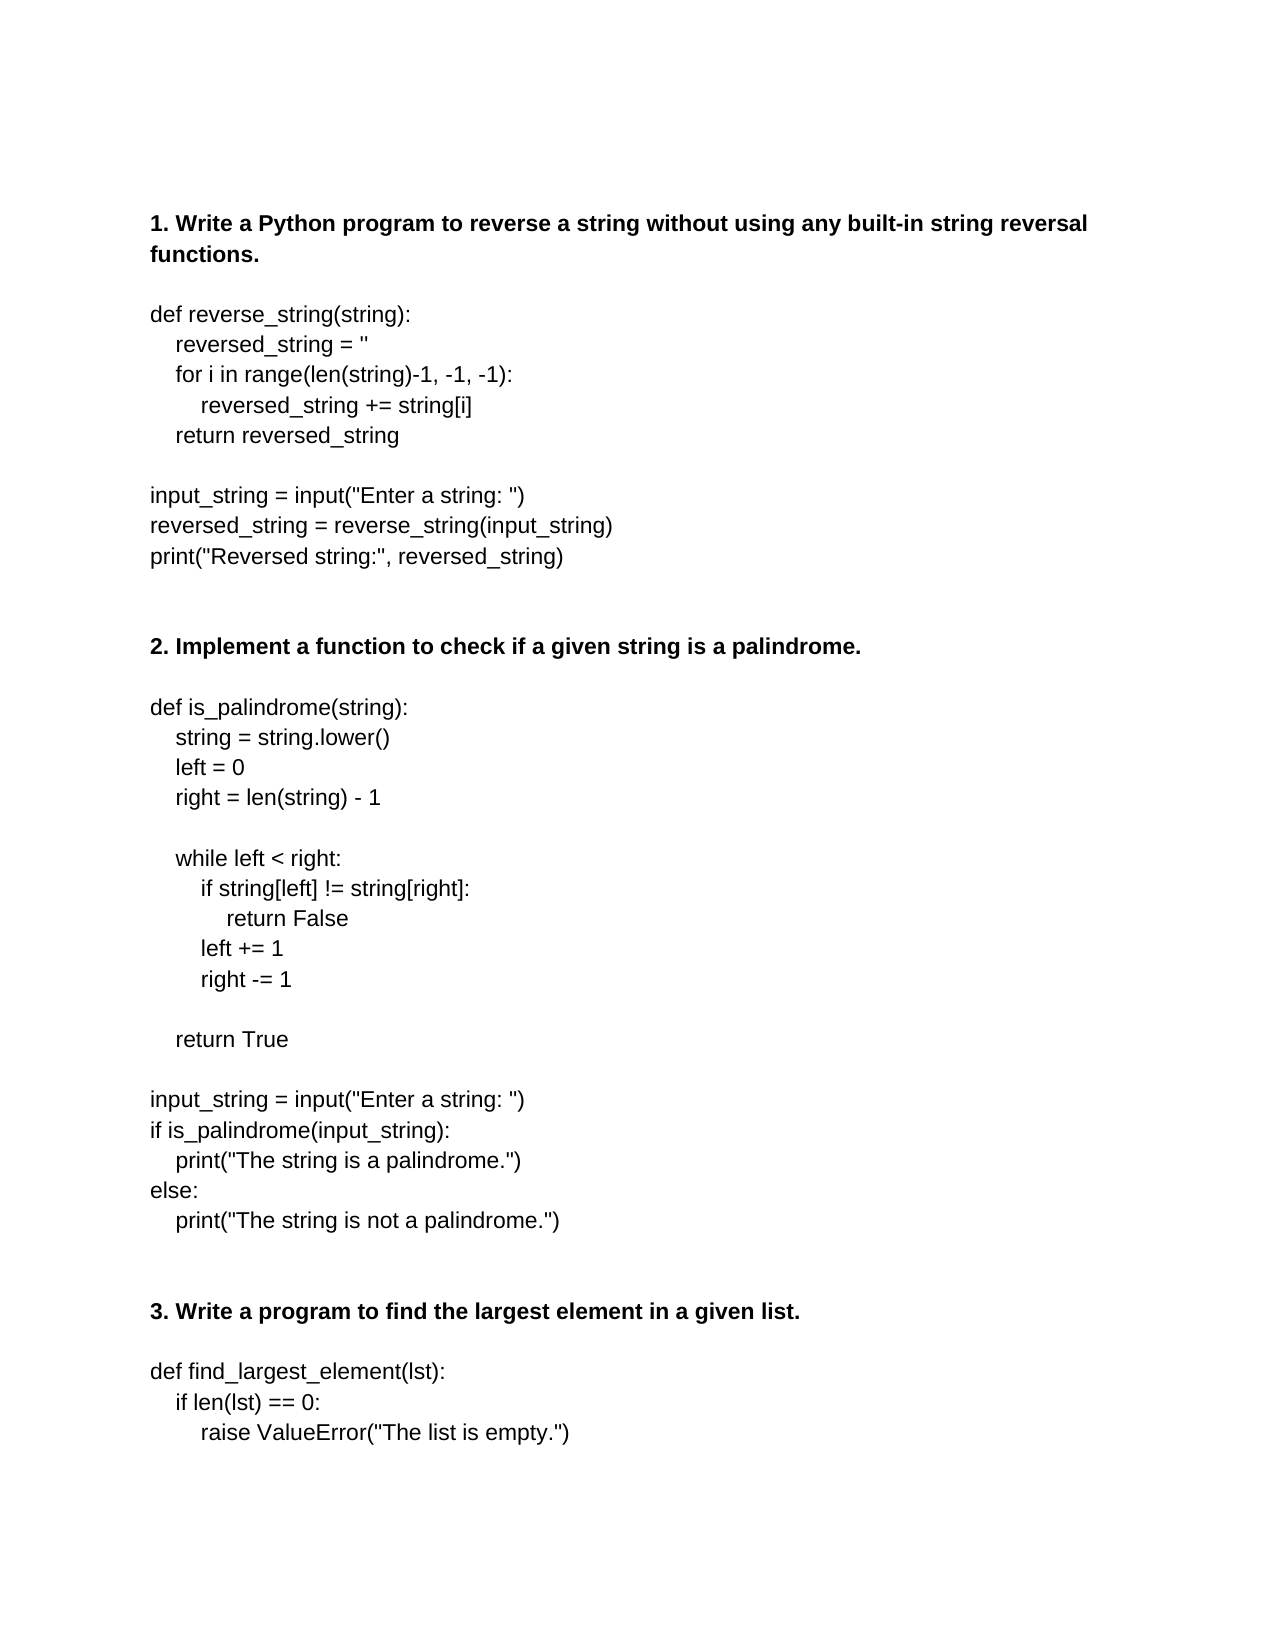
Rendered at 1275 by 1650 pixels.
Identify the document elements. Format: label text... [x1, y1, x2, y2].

text 2. Implement a function to check if a given string is a palindrome. [150, 633, 1125, 660]
text reversed_string += string[i] [150, 392, 1125, 418]
text print("The string is a palindrome.") [150, 1147, 1125, 1173]
text if len(lst) == 0: [150, 1388, 1125, 1415]
text input_string = input("Enter a string: ") [150, 1086, 1125, 1113]
text return False [150, 905, 1125, 932]
text def reverse_string(string): [150, 301, 1125, 327]
text def is_palindrome(string): [150, 694, 1125, 720]
text for i in range(len(string)-1, -1, -1): [150, 361, 1125, 388]
text left += 1 [150, 935, 1125, 962]
text print("The string is not a palindrome.") [150, 1207, 1125, 1234]
text right -= 1 [150, 966, 1125, 992]
text left = 0 [150, 754, 1125, 781]
text 1. Write a Python program to reverse a string without using any built-in string reversal functions. [150, 210, 1125, 267]
text reversed_string = reverse_string(input_string) [150, 512, 1125, 539]
text def find_largest_element(lst): [150, 1358, 1125, 1385]
text return True [150, 1026, 1125, 1052]
text if is_palindrome(input_string): [150, 1117, 1125, 1143]
text input_string = input("Enter a string: ") [150, 482, 1125, 509]
text 3. Write a program to find the largest element in a given list. [150, 1298, 1125, 1324]
text else: [150, 1177, 1125, 1203]
text while left < right: [150, 845, 1125, 871]
text string = string.lower() [150, 724, 1125, 750]
text print("Reversed string:", reversed_string) [150, 543, 1125, 569]
text return reversed_string [150, 422, 1125, 448]
text right = len(string) - 1 [150, 784, 1125, 811]
text reversed_string = '' [150, 331, 1125, 358]
text raise ValueError("The list is empty.") [150, 1419, 1125, 1445]
text if string[left] != string[right]: [150, 875, 1125, 901]
